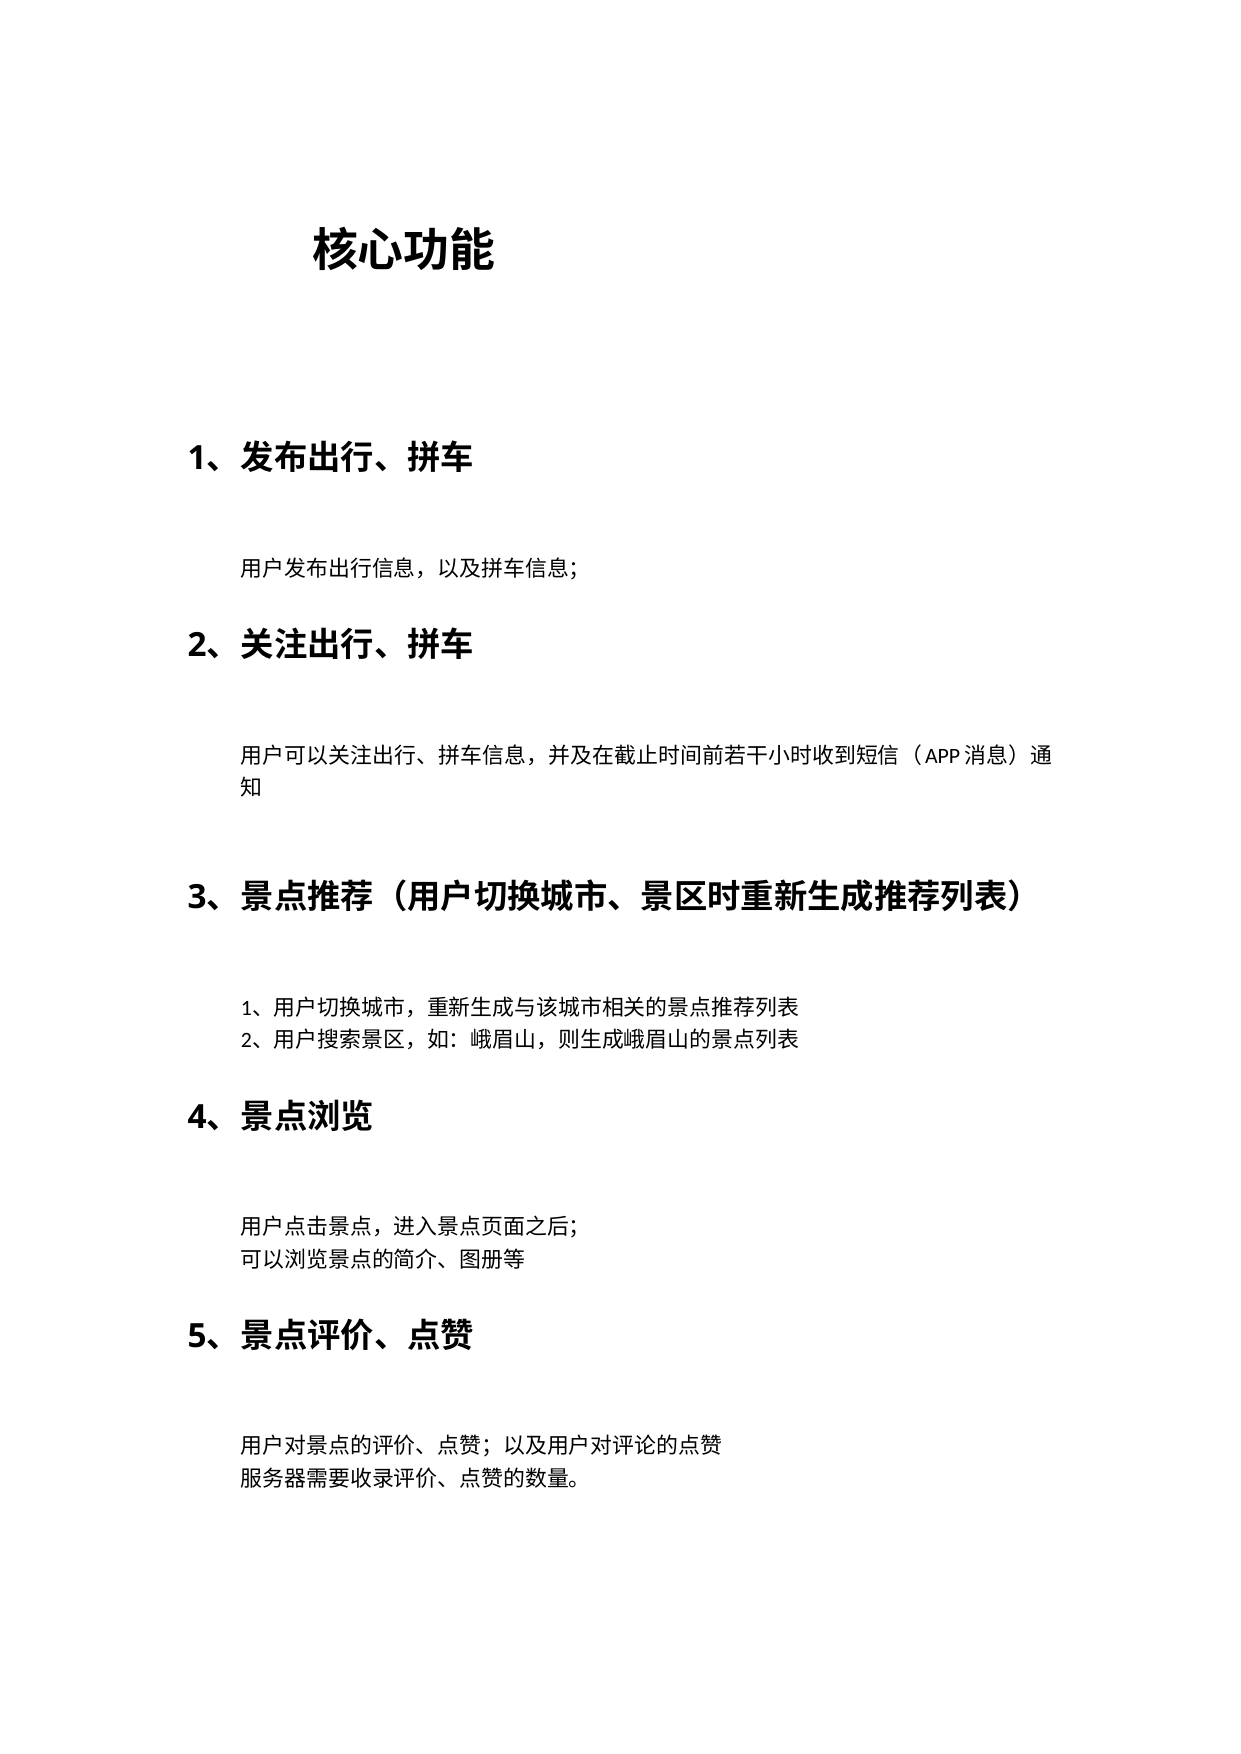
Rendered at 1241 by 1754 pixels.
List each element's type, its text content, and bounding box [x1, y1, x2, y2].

subtitle 景点评价、点赞 [187, 1301, 1053, 1366]
subtitle 发布出行、拼车 [187, 423, 1053, 488]
text 用户点击景点，进入景点页面之后； [241, 1209, 1053, 1241]
text 用户可以关注出行、拼车信息，并及在截止时间前若干小时收到短信（APP消息）通知 [241, 737, 1053, 802]
subtitle 景点浏览 [187, 1081, 1053, 1146]
subtitle 景点推荐（用户切换城市、景区时重新生成推荐列表） [187, 862, 1053, 927]
list 2、用户搜索景区，如：峨眉山，则生成峨眉山的景点列表 [241, 1022, 1053, 1054]
text 用户发布出行信息，以及拼车信息； [241, 550, 1053, 583]
text 用户对景点的评价、点赞；以及用户对评论的点赞 [241, 1428, 1053, 1461]
list 1、用户切换城市，重新生成与该城市相关的景点推荐列表 [241, 989, 1053, 1022]
subtitle 核心功能 [187, 197, 1053, 295]
text 可以浏览景点的简介、图册等 [241, 1241, 1053, 1274]
text 服务器需要收录评价、点赞的数量。 [241, 1461, 1053, 1493]
subtitle 关注出行、拼车 [187, 610, 1053, 675]
